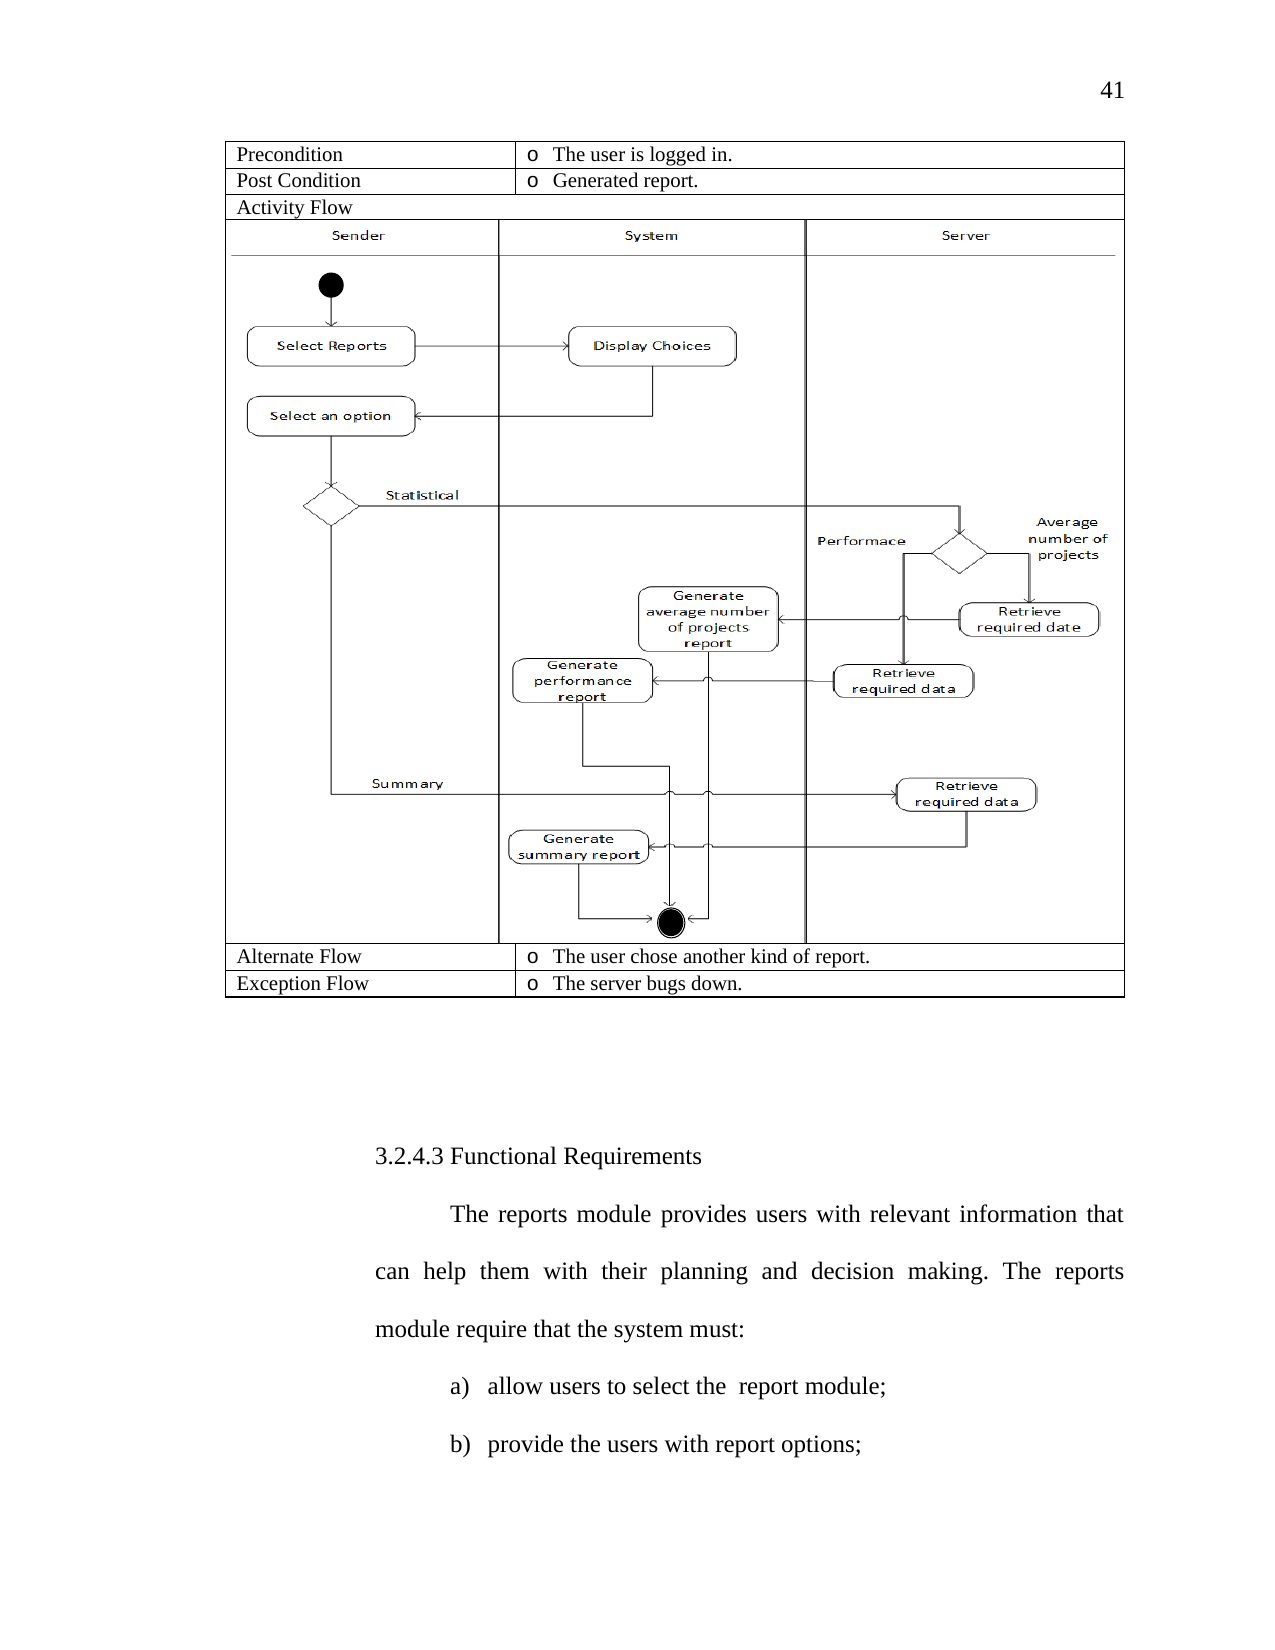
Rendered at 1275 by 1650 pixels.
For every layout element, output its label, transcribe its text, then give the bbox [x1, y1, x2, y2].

table_cell Post Condition [226, 169, 515, 194]
table_cell Alternate Flow [226, 944, 515, 970]
table_cell The server bugs down. [516, 971, 1124, 996]
text The reports module provides users with relevant information that can help them with their planning and decision making. The reports module require that the system must: [375, 1199, 1125, 1342]
table_cell The user chose another kind of report. [516, 944, 1124, 970]
table_cell The user is logged in. [516, 142, 1124, 167]
list provide the users with report options; [450, 1429, 1125, 1457]
table_cell Precondition [226, 142, 515, 167]
table_cell [226, 220, 1124, 943]
table_cell Exception Flow [226, 971, 515, 996]
table_cell Generated report. [516, 169, 1124, 194]
list Functional Requirements [375, 1141, 1125, 1170]
list allow users to select the report module; [450, 1371, 1125, 1400]
table_cell Activity Flow [226, 195, 1124, 219]
